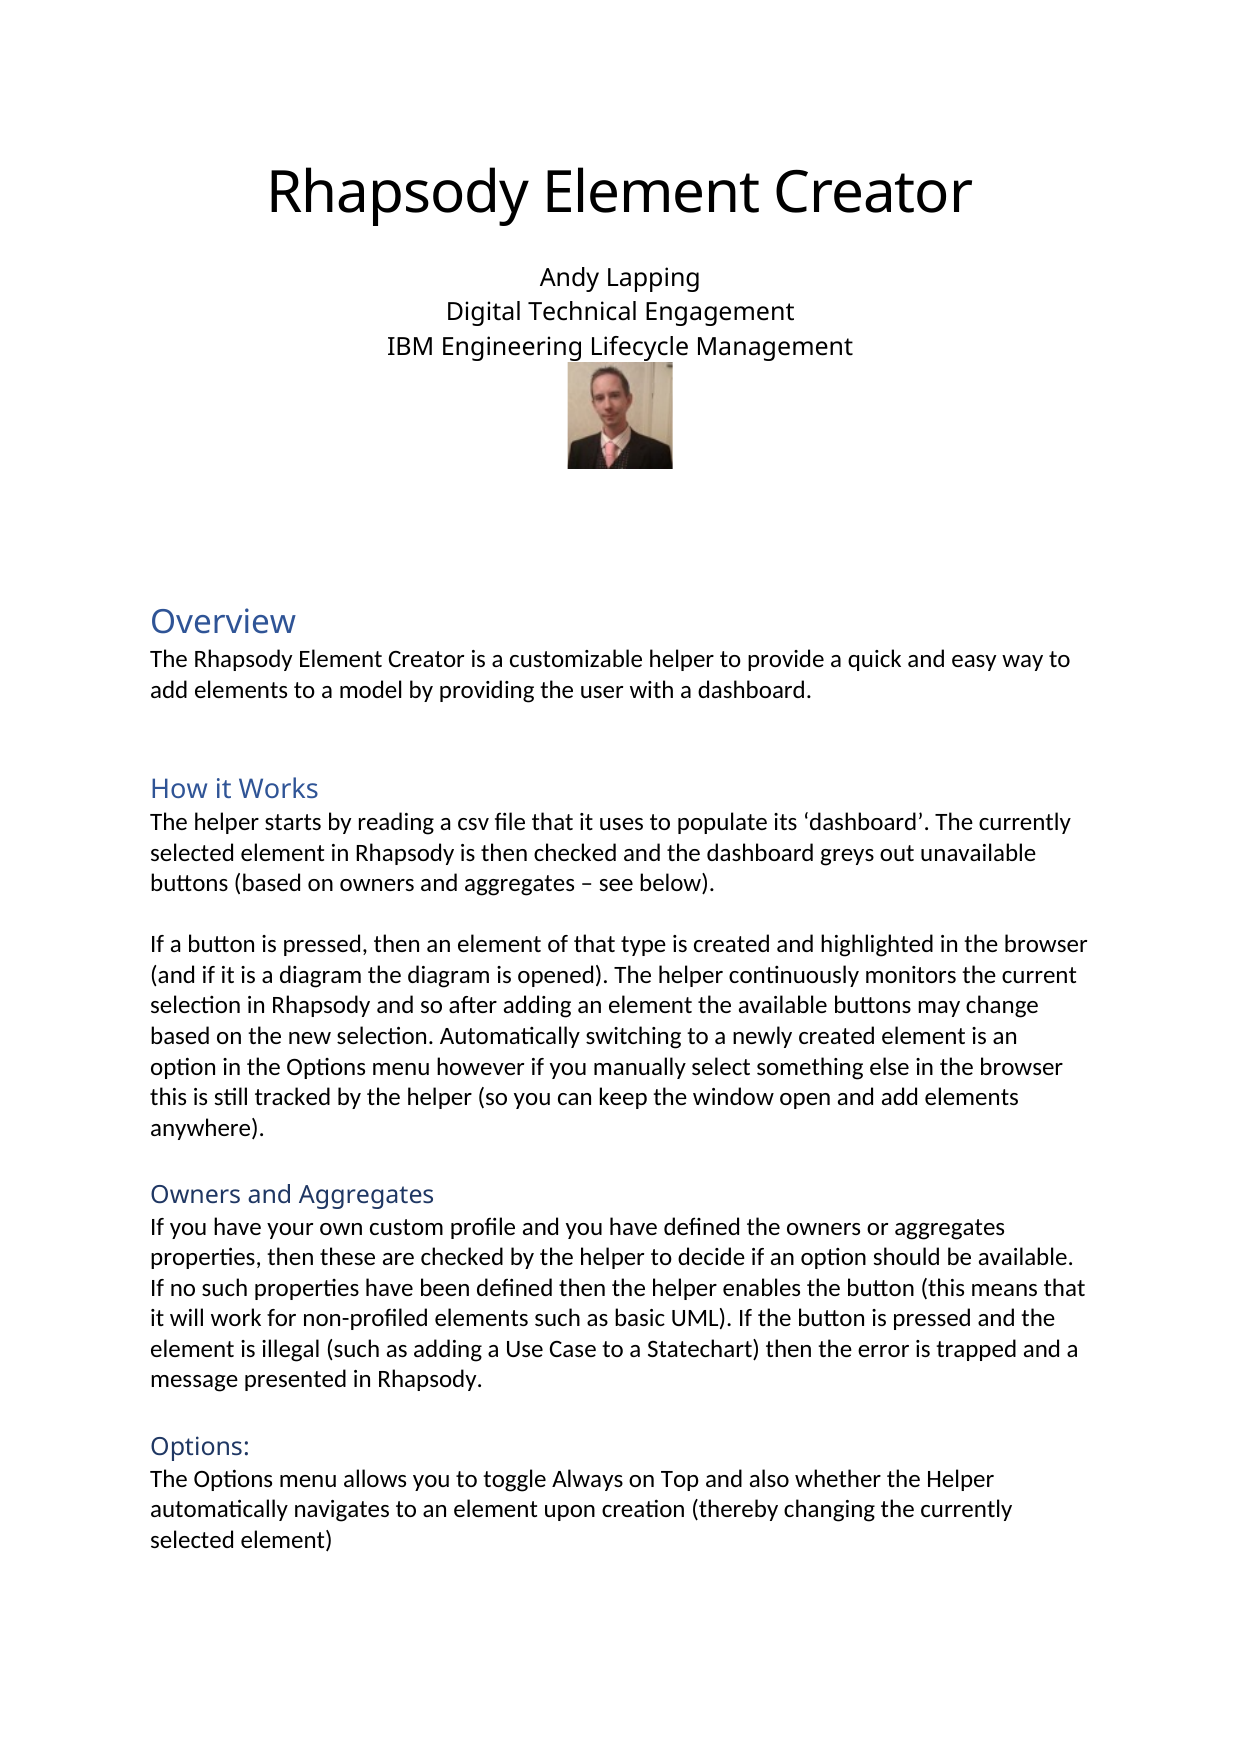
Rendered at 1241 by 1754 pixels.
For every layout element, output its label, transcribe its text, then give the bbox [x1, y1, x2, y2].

subtitle Overview [150, 598, 1090, 643]
text Digital Technical Engagement [150, 294, 1090, 328]
text Andy Lapping [150, 260, 1090, 294]
title Rhapsody Element Creator [150, 150, 1090, 229]
text If you have your own custom profile and you have defined the owners or aggregates properties, then these are checked by the helper to decide if an option should be available. If no such properties have been defined then the helper enables the button (this means that it will work for non-profiled elements such as basic UML). If the button is pressed and the element is illegal (such as adding a Use Case to a Statechart) then the error is trapped and a message presented in Rhapsody. [150, 1211, 1090, 1394]
text IBM Engineering Lifecycle Management [150, 328, 1090, 362]
subtitle Options: [150, 1429, 1090, 1463]
picture [567, 362, 673, 469]
subtitle How it Works [150, 770, 1090, 807]
text The Options menu allows you to toggle Always on Top and also whether the Helper automatically navigates to an element upon creation (thereby changing the currently selected element) [150, 1463, 1090, 1554]
subtitle Owners and Aggregates [150, 1177, 1090, 1211]
text The helper starts by reading a csv file that it uses to populate its ‘dashboard’. The currently selected element in Rhapsody is then checked and the dashboard greys out unavailable buttons (based on owners and aggregates – see below). [150, 807, 1090, 898]
text The Rhapsody Element Creator is a customizable helper to provide a quick and easy way to add elements to a model by providing the user with a dashboard. [150, 643, 1090, 704]
text If a button is pressed, then an element of that type is created and highlighted in the browser (and if it is a diagram the diagram is opened). The helper continuously monitors the current selection in Rhapsody and so after adding an element the available buttons may change based on the new selection. Automatically switching to a newly created element is an option in the Options menu however if you manually select something else in the browser this is still tracked by the helper (so you can keep the window open and add elements anywhere). [150, 929, 1090, 1142]
